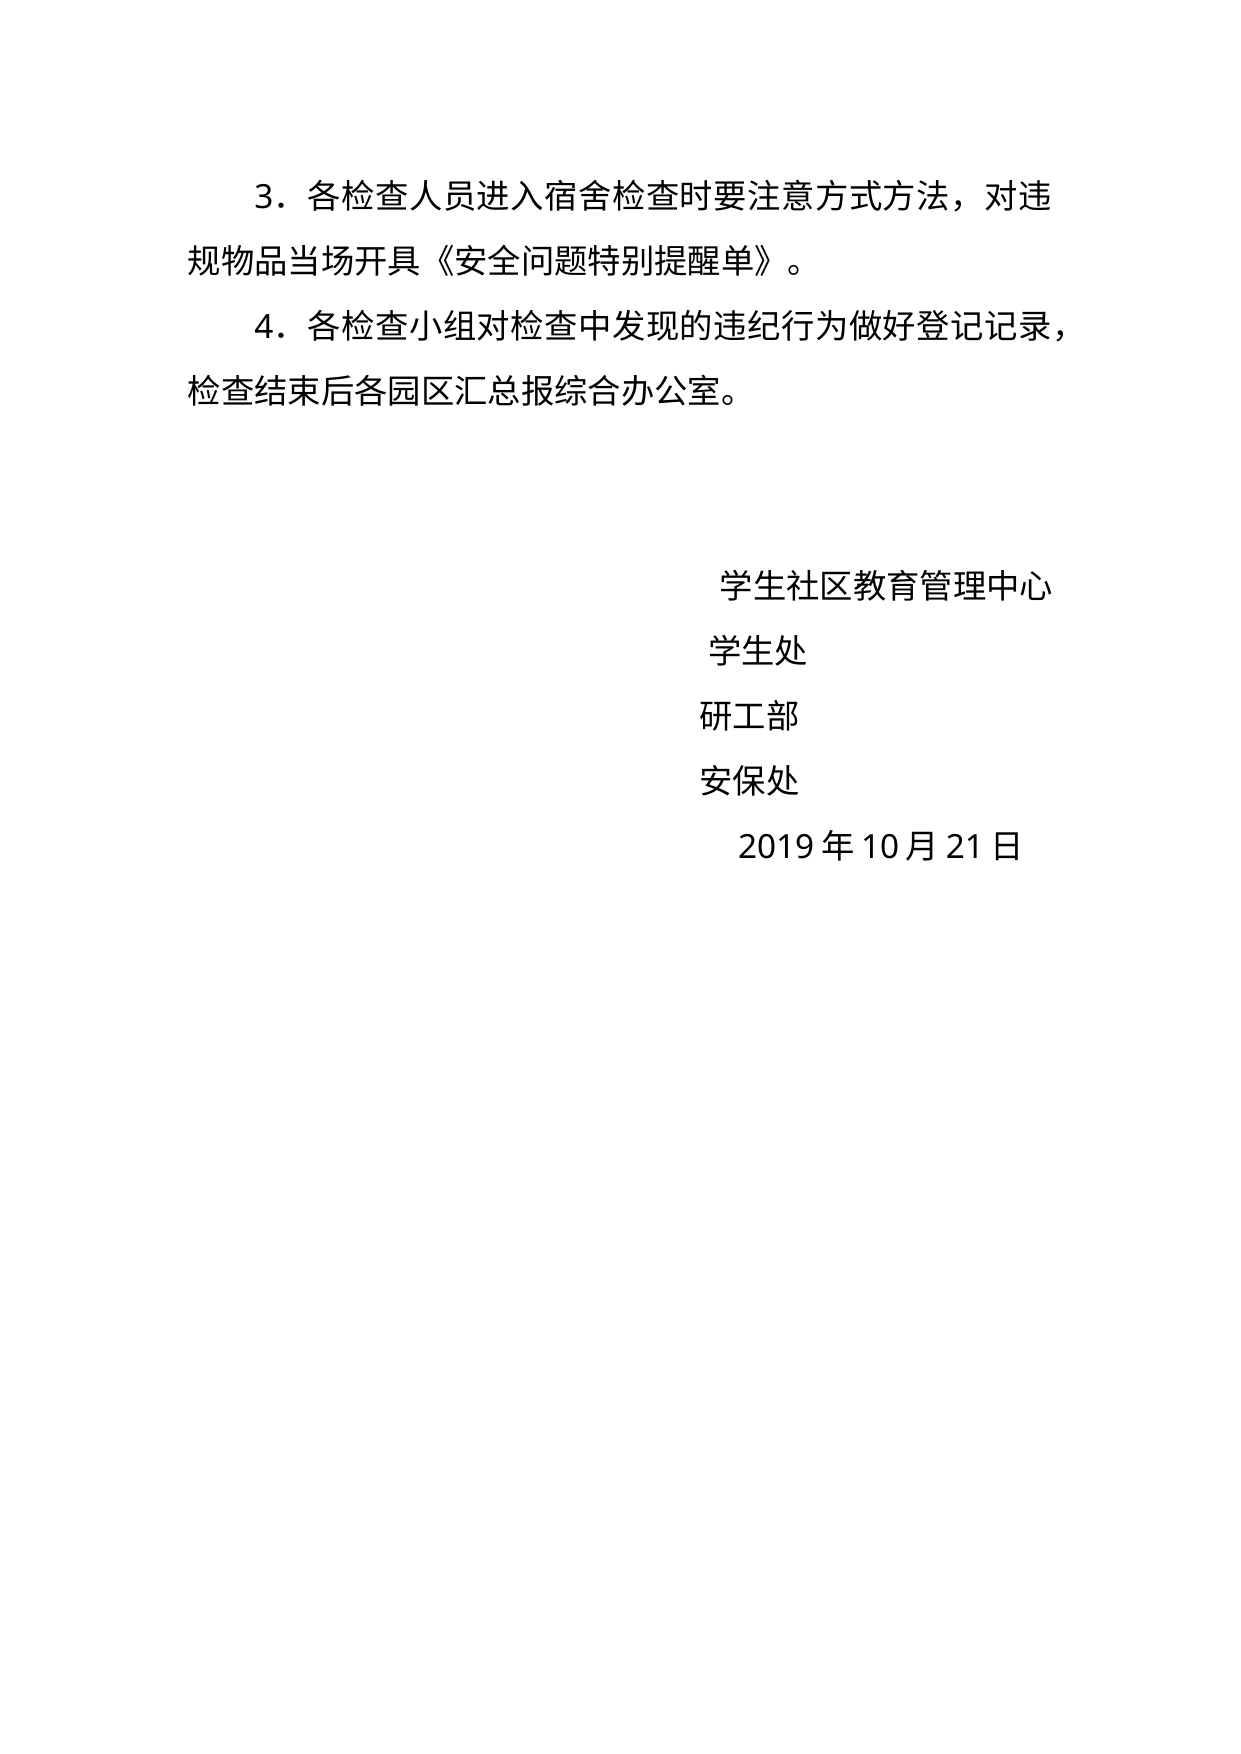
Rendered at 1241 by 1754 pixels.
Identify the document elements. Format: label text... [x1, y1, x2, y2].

text 学生社区教育管理中心 [187, 552, 1053, 617]
text 2019年10月21日 [187, 812, 1023, 877]
text 3．各检查人员进入宿舍检查时要注意方式方法，对违规物品当场开具《安全问题特别提醒单》。 [187, 162, 1053, 292]
text 4．各检查小组对检查中发现的违纪行为做好登记记录，检查结束后各园区汇总报综合办公室。 [187, 292, 1053, 422]
text 学生处 [187, 617, 986, 682]
text 安保处 [187, 747, 986, 812]
text 研工部 [187, 682, 986, 747]
